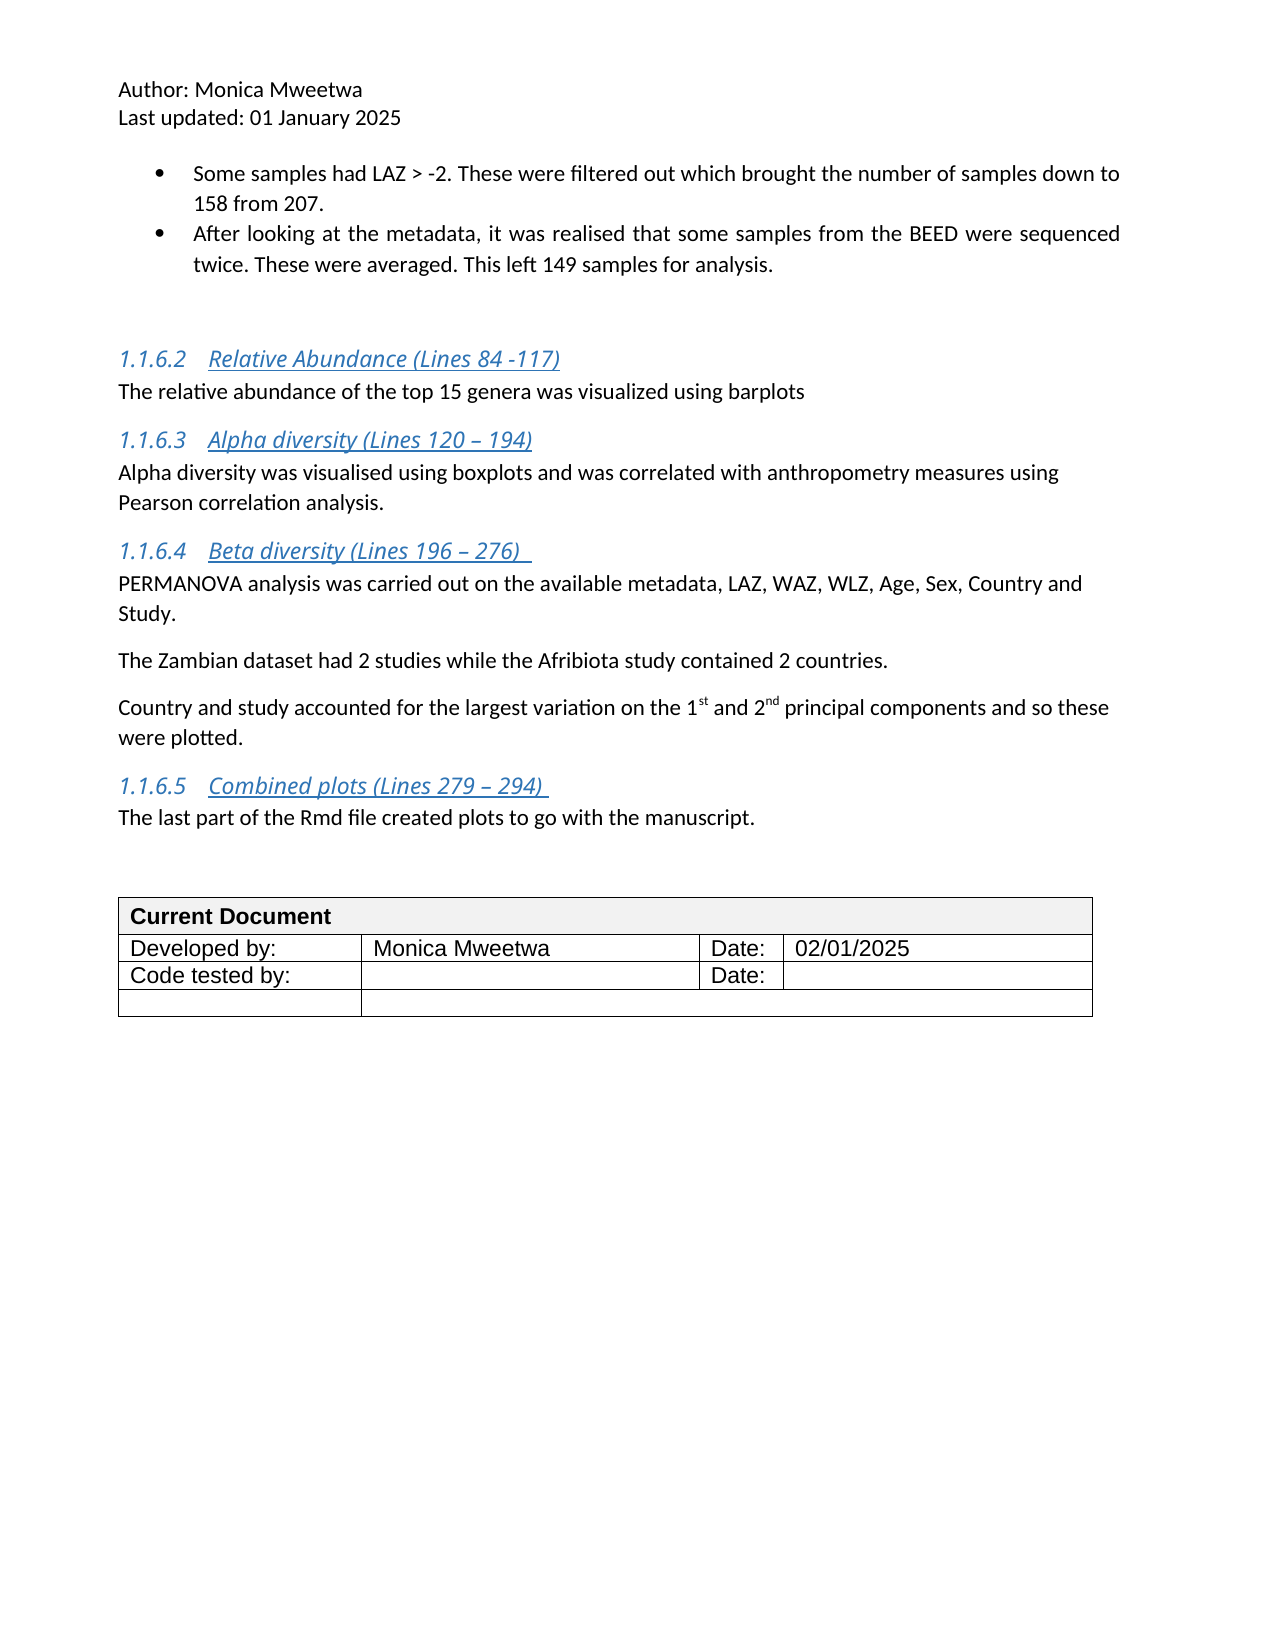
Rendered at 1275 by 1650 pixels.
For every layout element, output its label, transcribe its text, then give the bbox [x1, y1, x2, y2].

table_cell Monica Mweetwa [362, 935, 699, 961]
text PERMANOVA analysis was carried out on the available metadata, LAZ, WAZ, WLZ, Age, Sex, Country and Study. [118, 569, 1122, 627]
subtitle Relative Abundance (Lines 84 -117) [118, 343, 1122, 375]
subtitle Combined plots (Lines 279 – 294) [118, 770, 1122, 801]
table_header Current Document [119, 898, 1092, 934]
subtitle Alpha diversity (Lines 120 – 194) [118, 424, 1122, 455]
table_cell [784, 962, 1092, 988]
table_cell Date: [700, 935, 783, 961]
table_cell Developed by: [119, 935, 361, 961]
text The Zambian dataset had 2 studies while the Afribiota study contained 2 countries. [118, 646, 1122, 674]
text The last part of the Rmd file created plots to go with the manuscript. [118, 803, 1122, 831]
table_cell [119, 990, 361, 1016]
subtitle Beta diversity (Lines 196 – 276) [118, 535, 1122, 566]
table_cell 02/01/2025 [784, 935, 1092, 961]
table_cell [362, 990, 1092, 1016]
table_cell [362, 962, 699, 988]
table_cell Date: [700, 962, 783, 988]
list Some samples had LAZ > -2. These were filtered out which brought the number of samples down to 158 from 207. [156, 159, 1122, 217]
text The relative abundance of the top 15 genera was visualized using barplots [118, 377, 1122, 405]
table_cell Code tested by: [119, 962, 361, 988]
text Country and study accounted for the largest variation on the 1st and 2nd principal components and so these were plotted. [118, 693, 1122, 751]
list After looking at the metadata, it was realised that some samples from the BEED were sequenced twice. These were averaged. This left 149 samples for analysis. [156, 219, 1122, 278]
text Alpha diversity was visualised using boxplots and was correlated with anthropometry measures using Pearson correlation analysis. [118, 458, 1122, 516]
